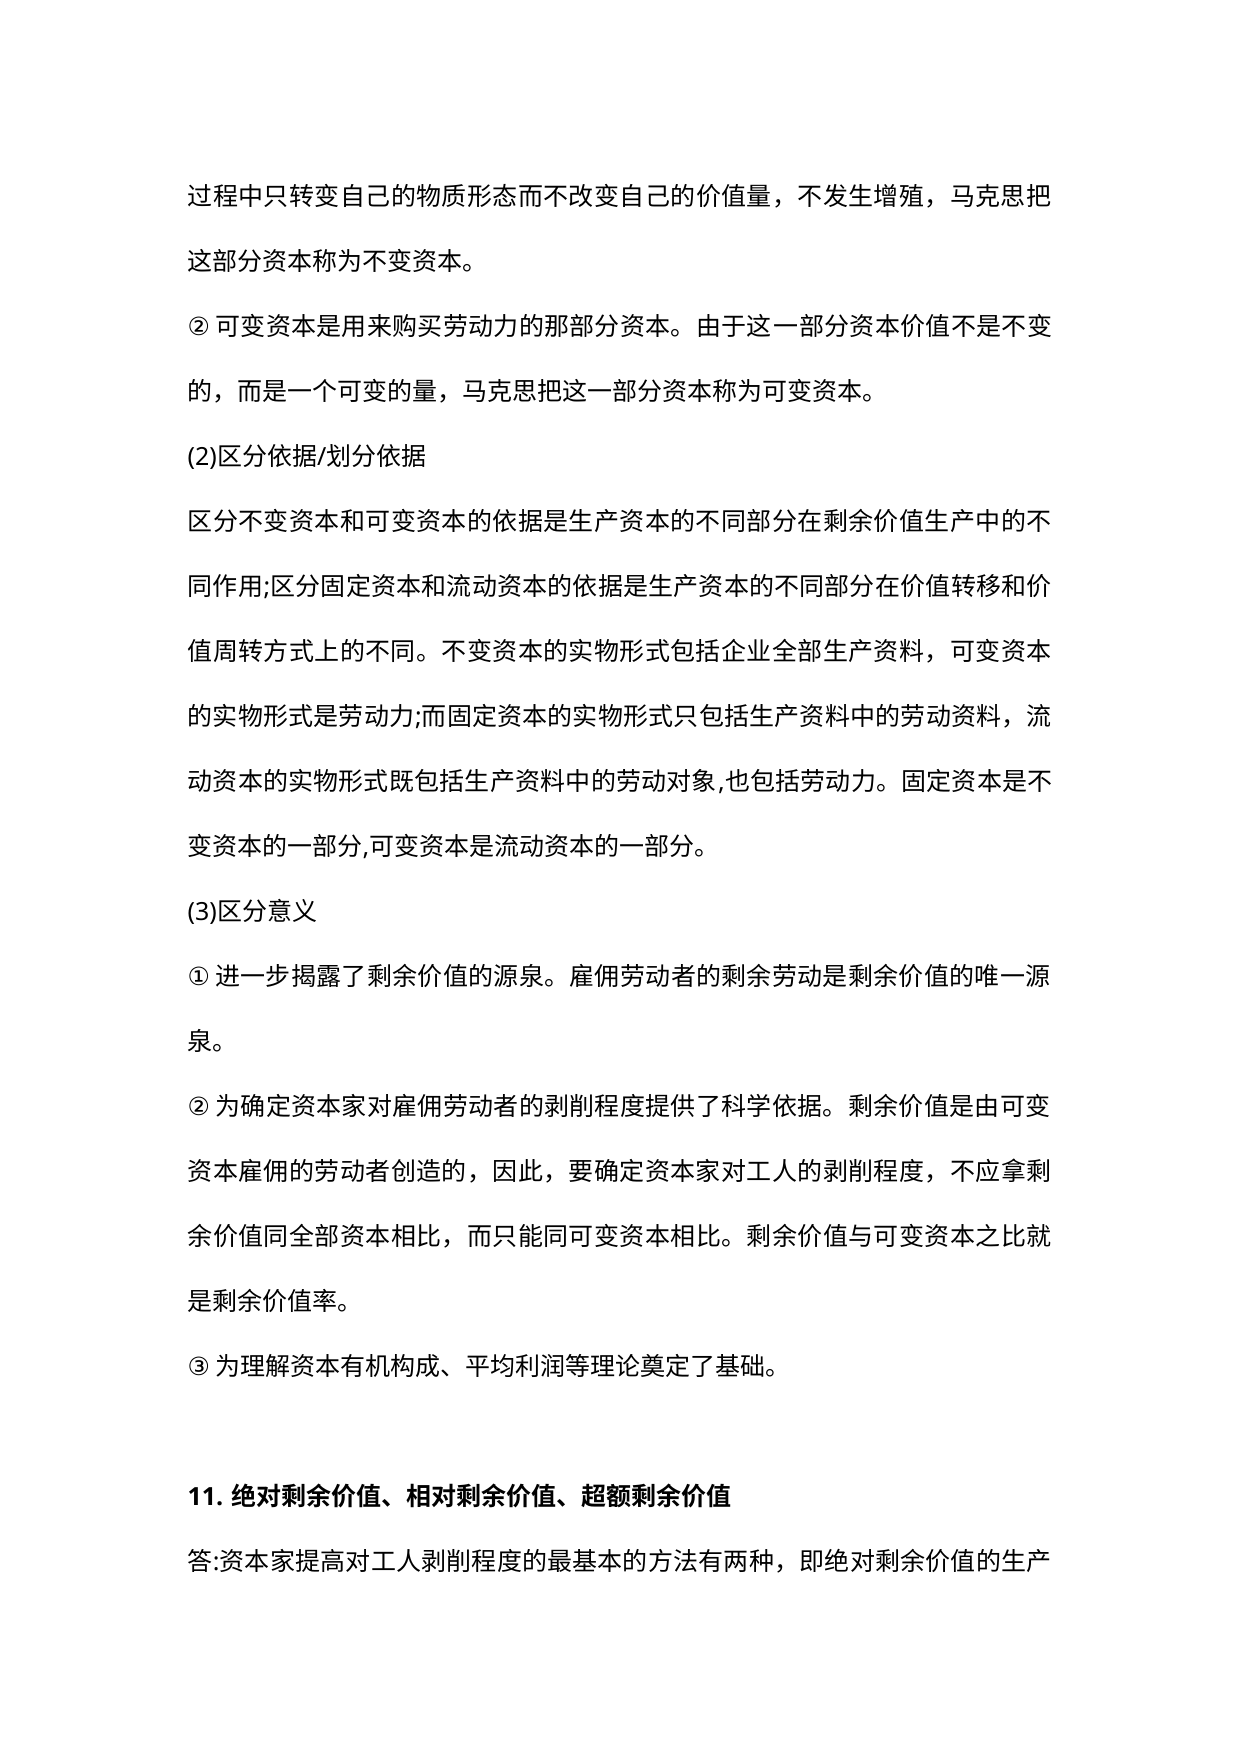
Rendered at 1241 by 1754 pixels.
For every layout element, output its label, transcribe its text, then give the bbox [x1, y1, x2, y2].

list ①进一步揭露了剩余价值的源泉。雇佣劳动者的剩余劳动是剩余价值的唯一源泉。 [187, 942, 1053, 1072]
list ②为确定资本家对雇佣劳动者的剥削程度提供了科学依据。剩余价值是由可变资本雇佣的劳动者创造的，因此，要确定资本家对工人的剥削程度，不应拿剩余价值同全部资本相比，而只能同可变资本相比。剩余价值与可变资本之比就是剩余价值率。 [187, 1072, 1053, 1332]
list 区分不变资本和可变资本的依据是生产资本的不同部分在剩余价值生产中的不同作用;区分固定资本和流动资本的依据是生产资本的不同部分在价值转移和价值周转方式上的不同。不变资本的实物形式包括企业全部生产资料，可变资本的实物形式是劳动力;而固定资本的实物形式只包括生产资料中的劳动资料，流动资本的实物形式既包括生产资料中的劳动对象,也包括劳动力。固定资本是不变资本的一部分,可变资本是流动资本的一部分。 [187, 487, 1053, 877]
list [187, 1527, 1053, 1592]
list 绝对剩余价值、相对剩余价值、超额剩余价值 [187, 1462, 1053, 1527]
list (2)区分依据/划分依据 [187, 422, 1053, 487]
list (3)区分意义 [187, 877, 1053, 942]
list ②可变资本是用来购买劳动力的那部分资本。由于这一部分资本价值不是不变的，而是一个可变的量，马克思把这一部分资本称为可变资本。 [187, 292, 1053, 422]
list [187, 162, 1053, 292]
list ③为理解资本有机构成、平均利润等理论奠定了基础。 [187, 1332, 1053, 1397]
